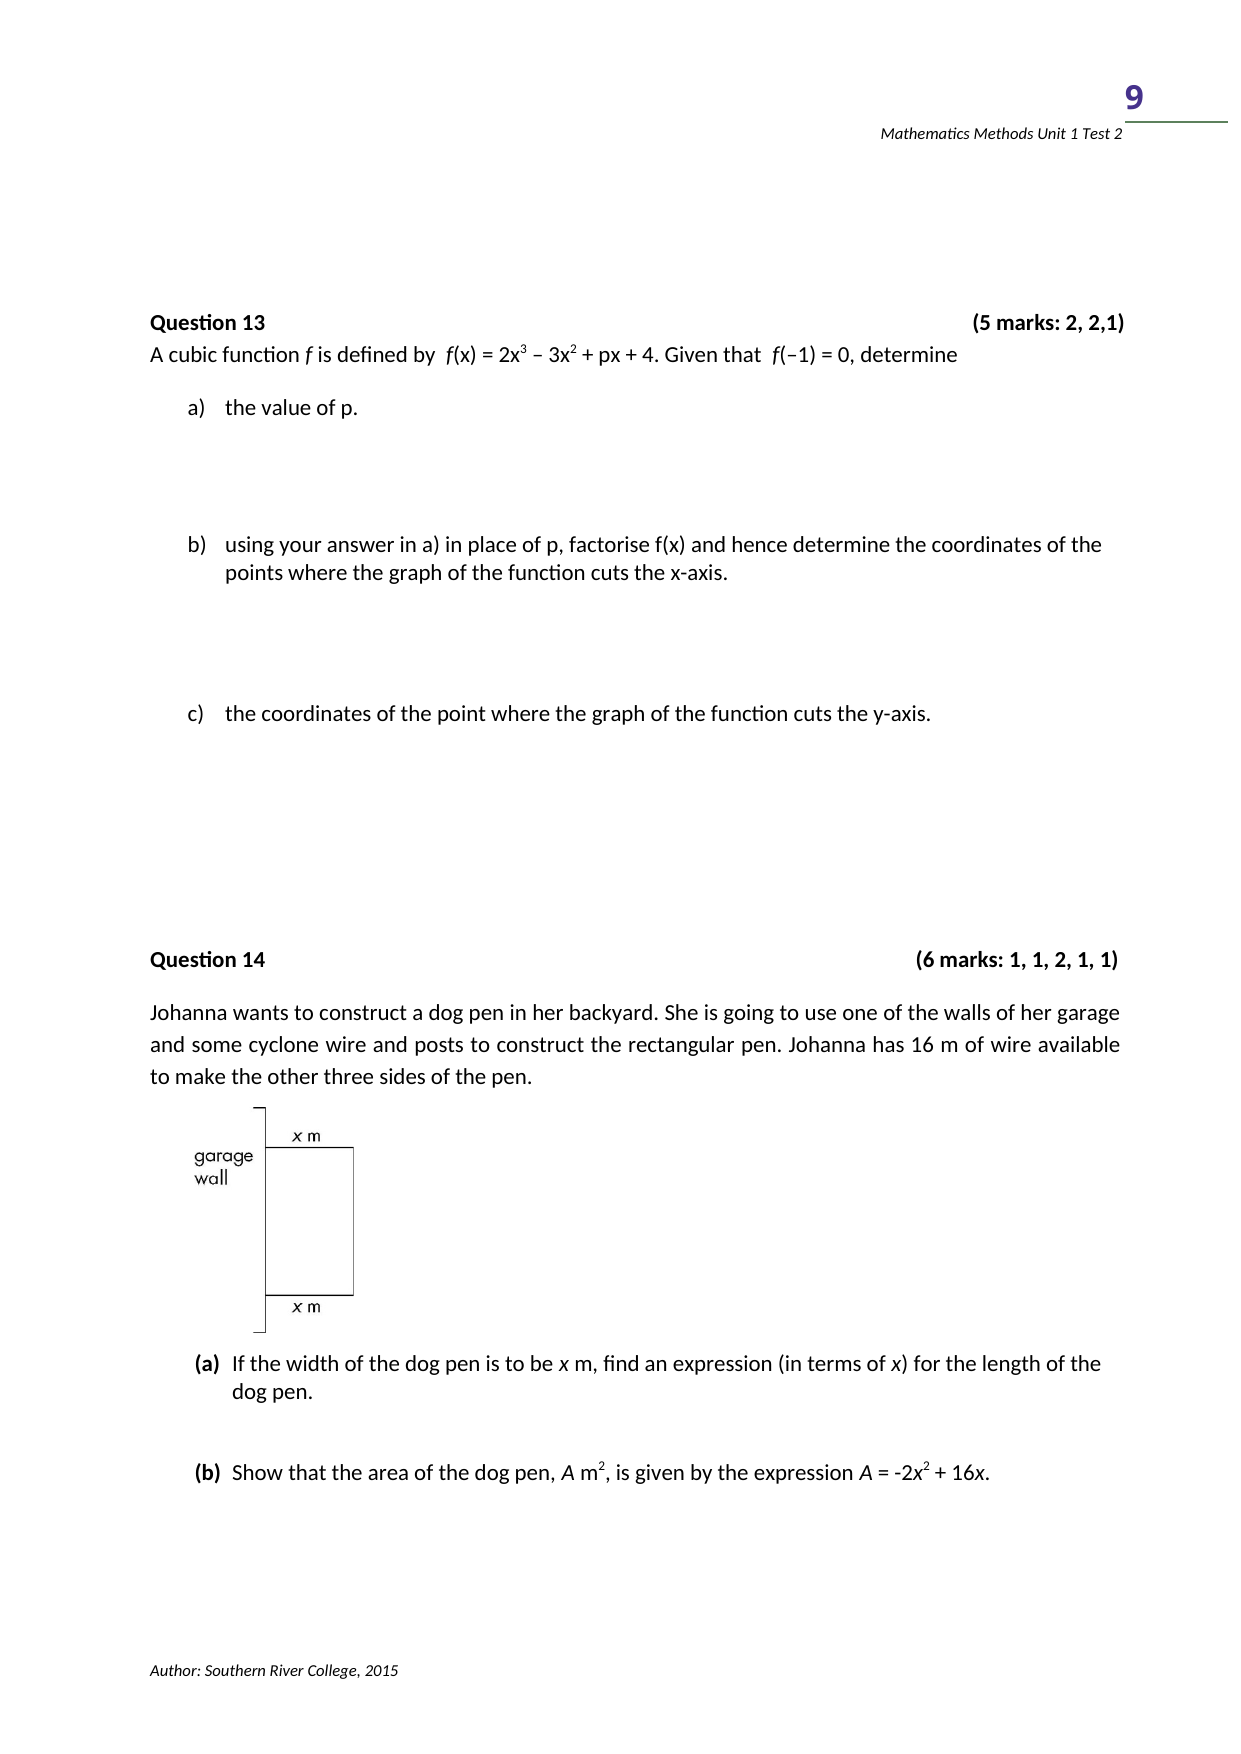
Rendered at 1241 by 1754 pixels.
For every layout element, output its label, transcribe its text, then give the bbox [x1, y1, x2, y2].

text A cubic function f is defined by f(x) = 2x3 – 3x2 + px + 4. Given that f(–1) = 0, determine [150, 340, 1122, 368]
text Question 14 (6 marks: 1, 1, 2, 1, 1) [150, 945, 1122, 973]
list the value of p. [187, 393, 1122, 421]
text Question 13 (5 marks: 2, 2,1) [150, 308, 1122, 336]
list the coordinates of the point where the graph of the function cuts the y-axis. [187, 699, 1122, 727]
list using your answer in a) in place of p, factorise f(x) and hence determine the coordinates of the points where the graph of the function cuts the x-axis. [187, 530, 1122, 586]
list Show that the area of the dog pen, A m2, is given by the expression A = -2x2 + 16x. [194, 1458, 1122, 1486]
text Johanna wants to construct a dog pen in her backyard. She is going to use one of the walls of her garage and some cyclone wire and posts to construct the rectangular pen. Johanna has 16 m of wire available to make the other three sides of the pen. [150, 998, 1122, 1091]
list If the width of the dog pen is to be x m, find an expression (in terms of x) for the length of the dog pen. [194, 1349, 1122, 1405]
picture [194, 1107, 354, 1333]
